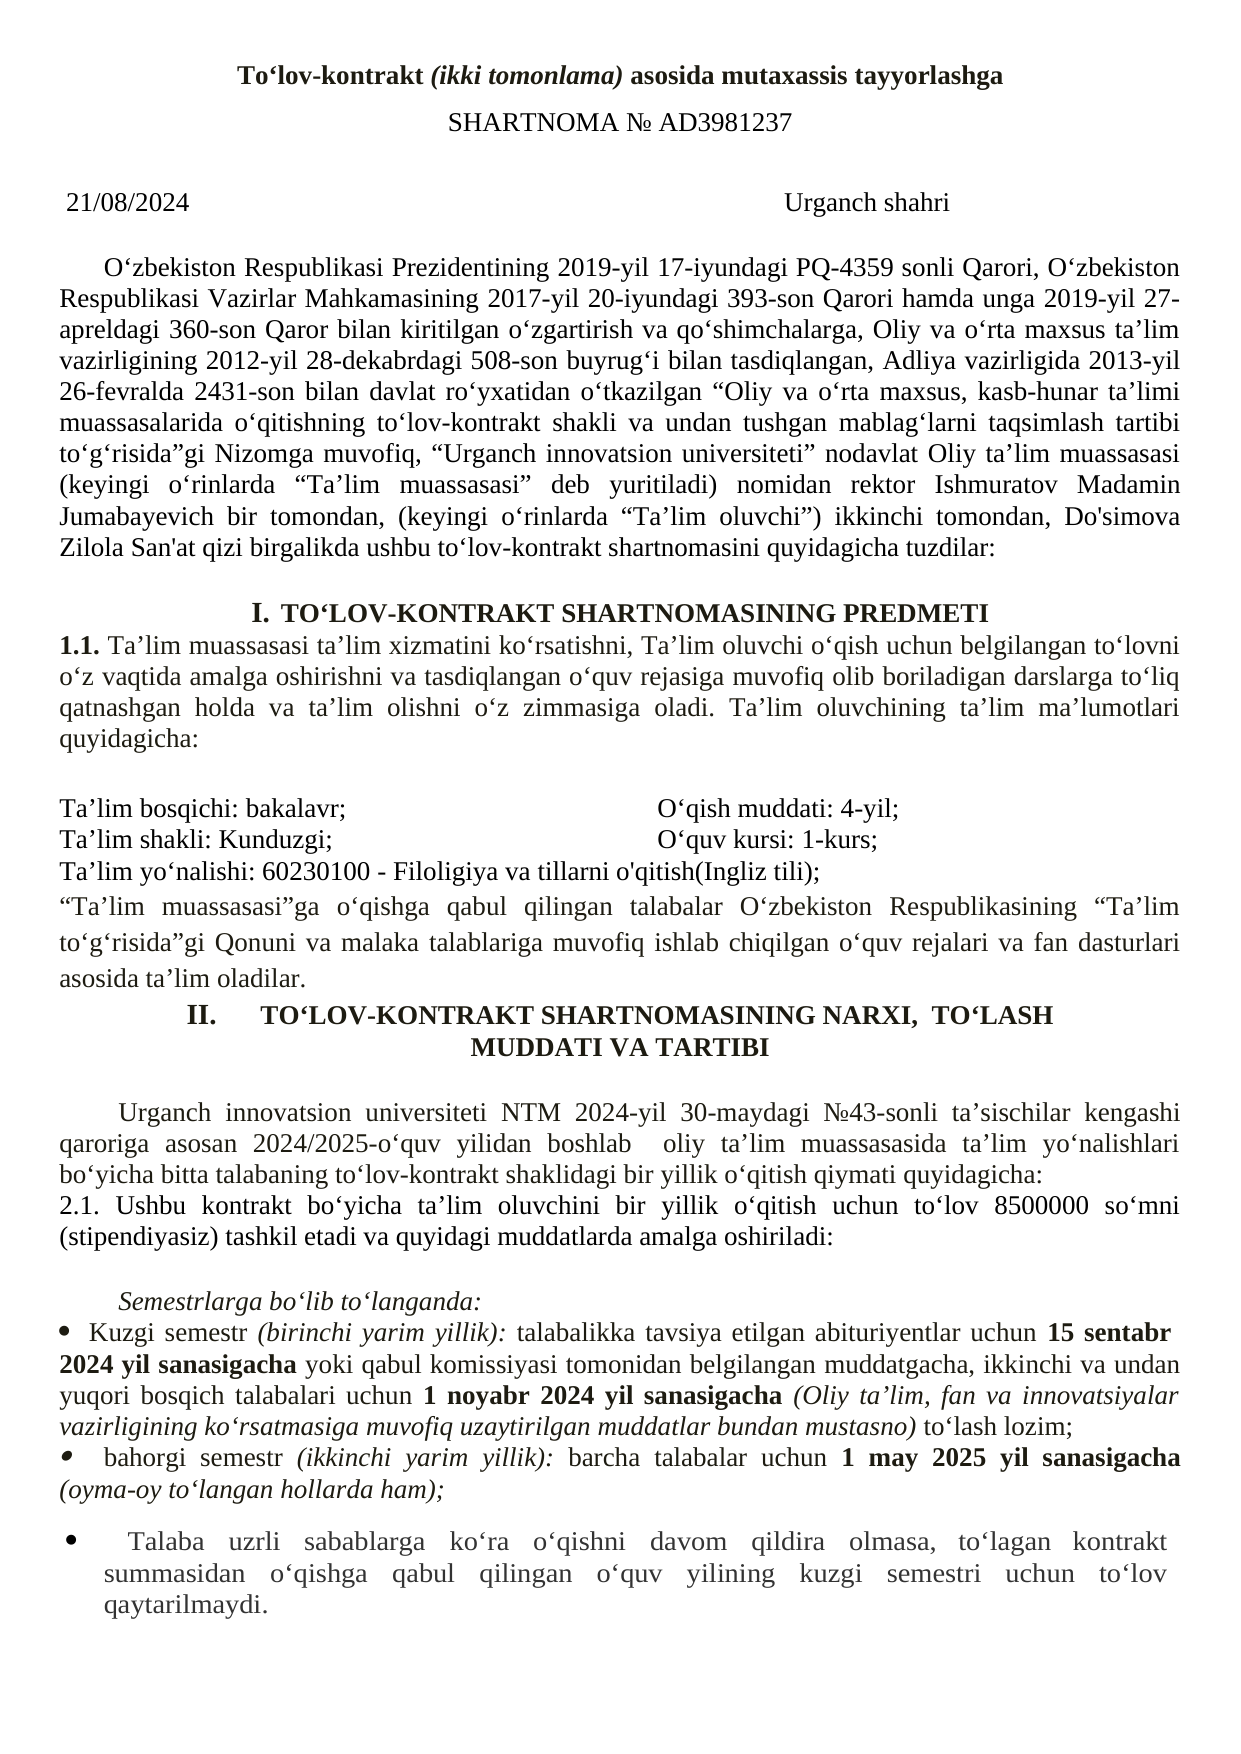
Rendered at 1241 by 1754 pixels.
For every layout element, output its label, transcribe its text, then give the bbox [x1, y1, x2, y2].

text 1.1. Ta’lim muassasasi ta’lim xizmatini ko‘rsatishni, Ta’lim oluvchi o‘qish uchun belgilangan to‘lovni o‘z vaqtida amalga oshirishni va tasdiqlangan o‘quv rejasiga muvofiq olib boriladigan darslarga to‘liq qatnashgan holda va ta’lim olishni o‘z zimmasiga oladi. Ta’lim oluvchining ta’lim ma’lumotlari quyidagicha: [59, 629, 1181, 754]
text “Ta’lim muassasasi”ga o‘qishga qabul qilingan talabalar O‘zbekiston Respublikasining “Ta’lim to‘g‘risida”gi Qonuni va malaka talablariga muvofiq ishlab chiqilgan o‘quv rejalari va fan dasturlari asosida ta’lim oladilar. [59, 890, 1181, 993]
list MUDDATI VA TARTIBI [59, 1031, 1181, 1062]
text Urganch innovatsion universiteti NTM 2024-yil 30-maydagi №43-sonli ta’sischilar kengashi qaroriga asosan 2024/2025-oʻquv yilidan boshlab oliy ta’lim muassasasida ta’lim yoʻnalishlari boʻyicha bitta talabaning toʻlov-kontrakt shaklidagi bir yillik oʻqitish qiymati quyidagicha: [59, 1096, 1181, 1189]
list Talaba uzrli sabablarga koʻra oʻqishni davom qildira olmasa, toʻlagan kontrakt summasidan oʻqishga qabul qilingan oʻquv yilining kuzgi semestri uchun toʻlov qaytarilmaydi. [66, 1525, 1168, 1619]
text Ta’lim bosqichi: bakalavr; Ta’lim shakli: Kunduzgi; [59, 792, 583, 854]
text 21/08/2024 Urganch shahri [59, 186, 1181, 217]
text Ta’lim yo‘nalishi: 60230100 - Filoligiya va tillarni o'qitish(Ingliz tili); [59, 854, 1181, 886]
list TO‘LOV-KONTRAKT SHARTNOMASINING NARXI, TO‘LASH [59, 997, 1181, 1031]
text Semestrlarga bo‘lib to‘langanda: [59, 1285, 1181, 1316]
text SHARTNOMA № AD3981237 [59, 106, 1181, 137]
text 2.1. Ushbu kontrakt bo‘yicha ta’lim oluvchini bir yillik o‘qitish uchun to‘lov 8500000 soʻmni (stipendiyasiz) tashkil etadi va quyidagi muddatlarda amalga oshiriladi: [59, 1189, 1181, 1251]
text O‘qish muddati: 4-yil; [657, 792, 1181, 823]
text Oʻzbekiston Respublikasi Prezidentining 2019-yil 17-iyundagi PQ-4359 sonli Qarori, O‘zbekiston Respublikasi Vazirlar Mahkamasining 2017-yil 20-iyundagi 393-son Qarori hamda unga 2019-yil 27- apreldagi 360-son Qaror bilan kiritilgan o‘zgartirish va qo‘shimchalarga, Oliy va o‘rta maxsus ta’lim vazirligining 2012-yil 28-dekabrdagi 508-son buyrug‘i bilan tasdiqlangan, Adliya vazirligida 2013-yil 26-fevralda 2431-son bilan davlat ro‘yxatidan o‘tkazilgan “Oliy va o‘rta maxsus, kasb-hunar ta’limi muassasalarida o‘qitishning to‘lov-kontrakt shakli va undan tushgan mablag‘larni taqsimlash tartibi to‘g‘risida”gi Nizomga muvofiq, “Urganch innovatsion universiteti” nodavlat Oliy ta’lim muassasasi (keyingi oʻrinlarda “Ta’lim muassasasi” deb yuritiladi) nomidan rektor Ishmuratov Madamin Jumabayevich bir tomondan, (keyingi o‘rinlarda “Ta’lim oluvchi”) ikkinchi tomondan, Do'simova Zilola San'at qizi birgalikda ushbu to‘lov-kontrakt shartnomasini quyidagicha tuzdilar: [59, 251, 1181, 562]
list bahorgi semestr (ikkinchi yarim yillik): barcha talabalar uchun 1 may 2025 yil sanasigacha (oyma-oy to‘langan hollarda ham); [59, 1441, 1181, 1504]
text To‘lov-kontrakt (ikki tomonlama) asosida mutaxassis tayyorlashga [59, 59, 1181, 90]
text O‘quv kursi: 1-kurs; [657, 823, 1181, 854]
list Kuzgi semestr (birinchi yarim yillik): talabalikka tavsiya etilgan abituriyentlar uchun 15 sentabr 2024 yil sanasigacha yoki qabul komissiyasi tomonidan belgilangan muddatgacha, ikkinchi va undan yuqori bosqich talabalari uchun 1 noyabr 2024 yil sanasigacha (Oliy ta’lim, fan va innovatsiyalar vazirligining koʻrsatmasiga muvofiq uzaytirilgan muddatlar bundan mustasno) to‘lash lozim; [59, 1316, 1181, 1441]
list TO‘LOV-KONTRAKT SHARTNOMASINING PREDMETI [59, 596, 1181, 629]
